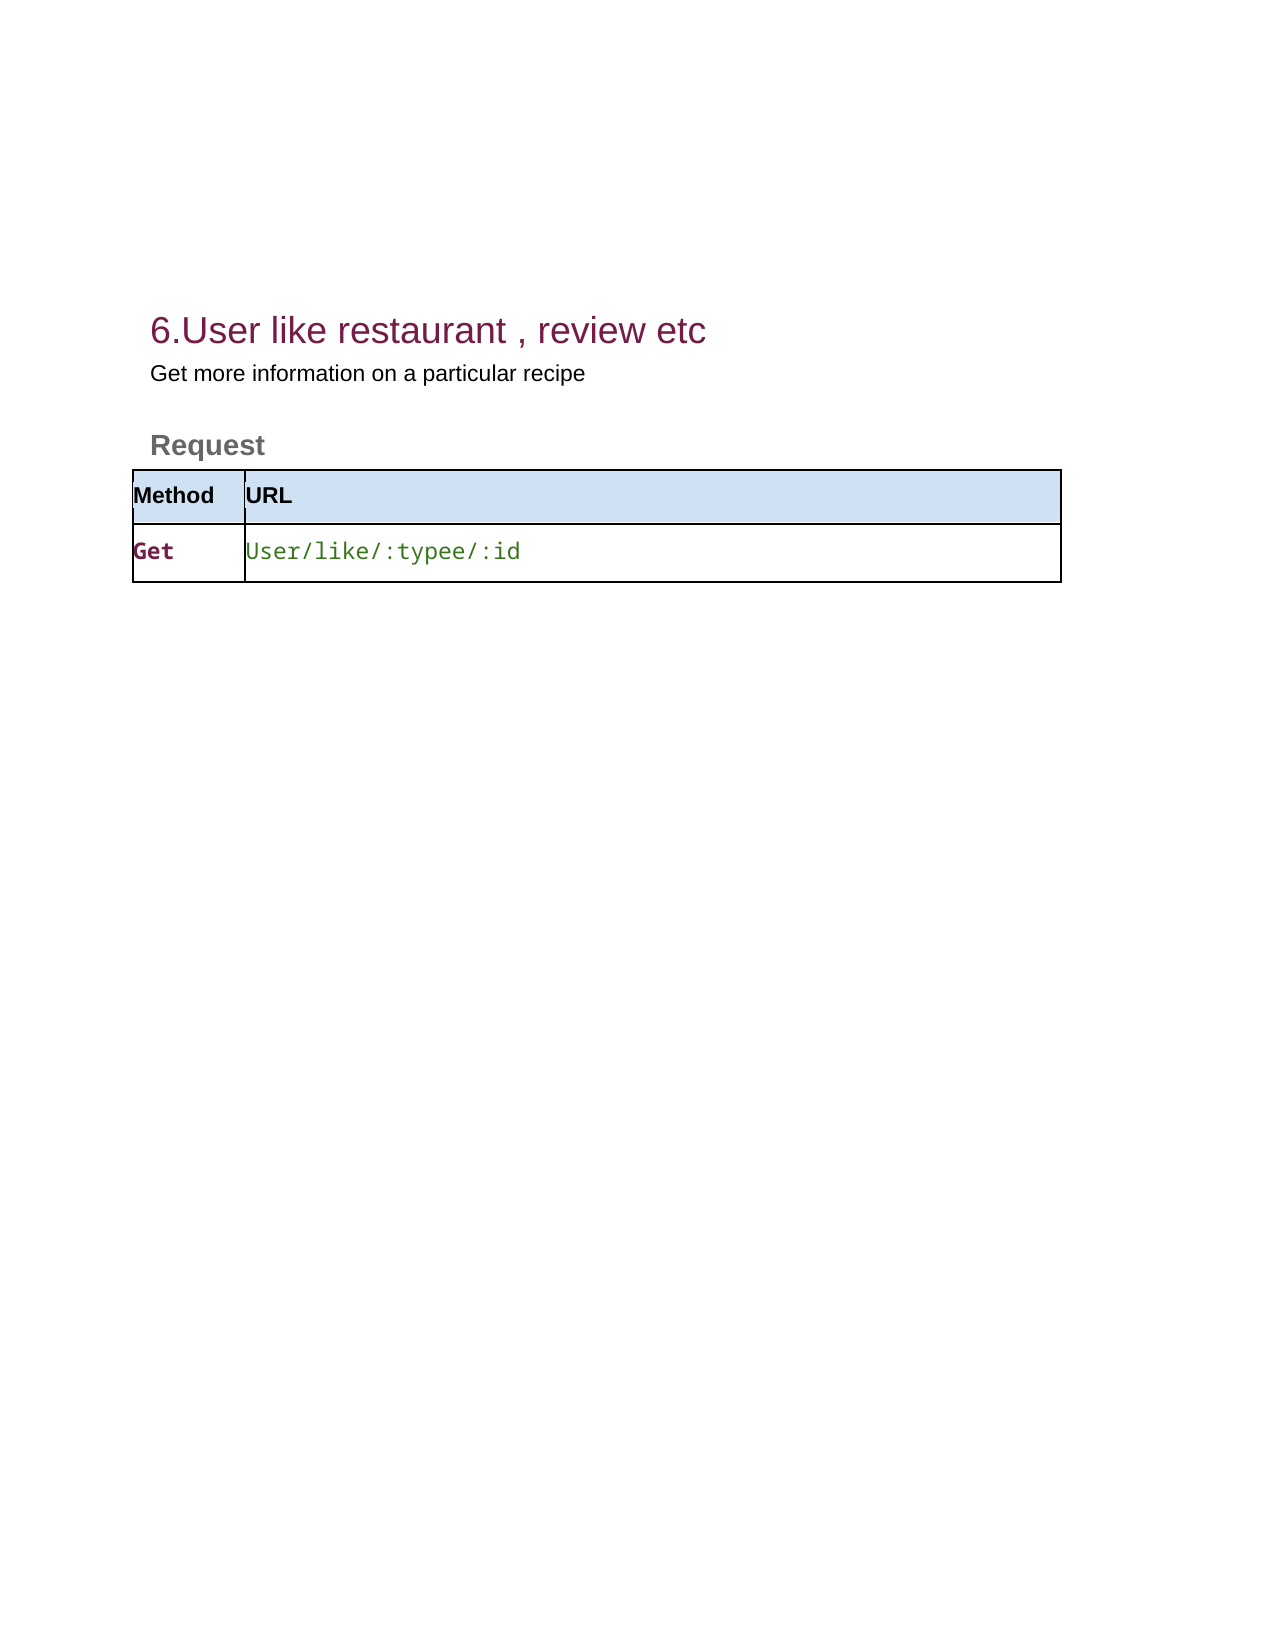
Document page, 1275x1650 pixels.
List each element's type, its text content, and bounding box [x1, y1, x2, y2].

text 6.User like restaurant , review etc [150, 308, 1125, 351]
text Get more information on a particular recipe [150, 360, 1125, 386]
table_header Method [134, 471, 244, 522]
table_header URL [246, 471, 1060, 522]
table_cell User/like/:typee/:id [246, 525, 1060, 581]
table_cell Get [134, 525, 244, 581]
subtitle Request [150, 427, 1125, 461]
